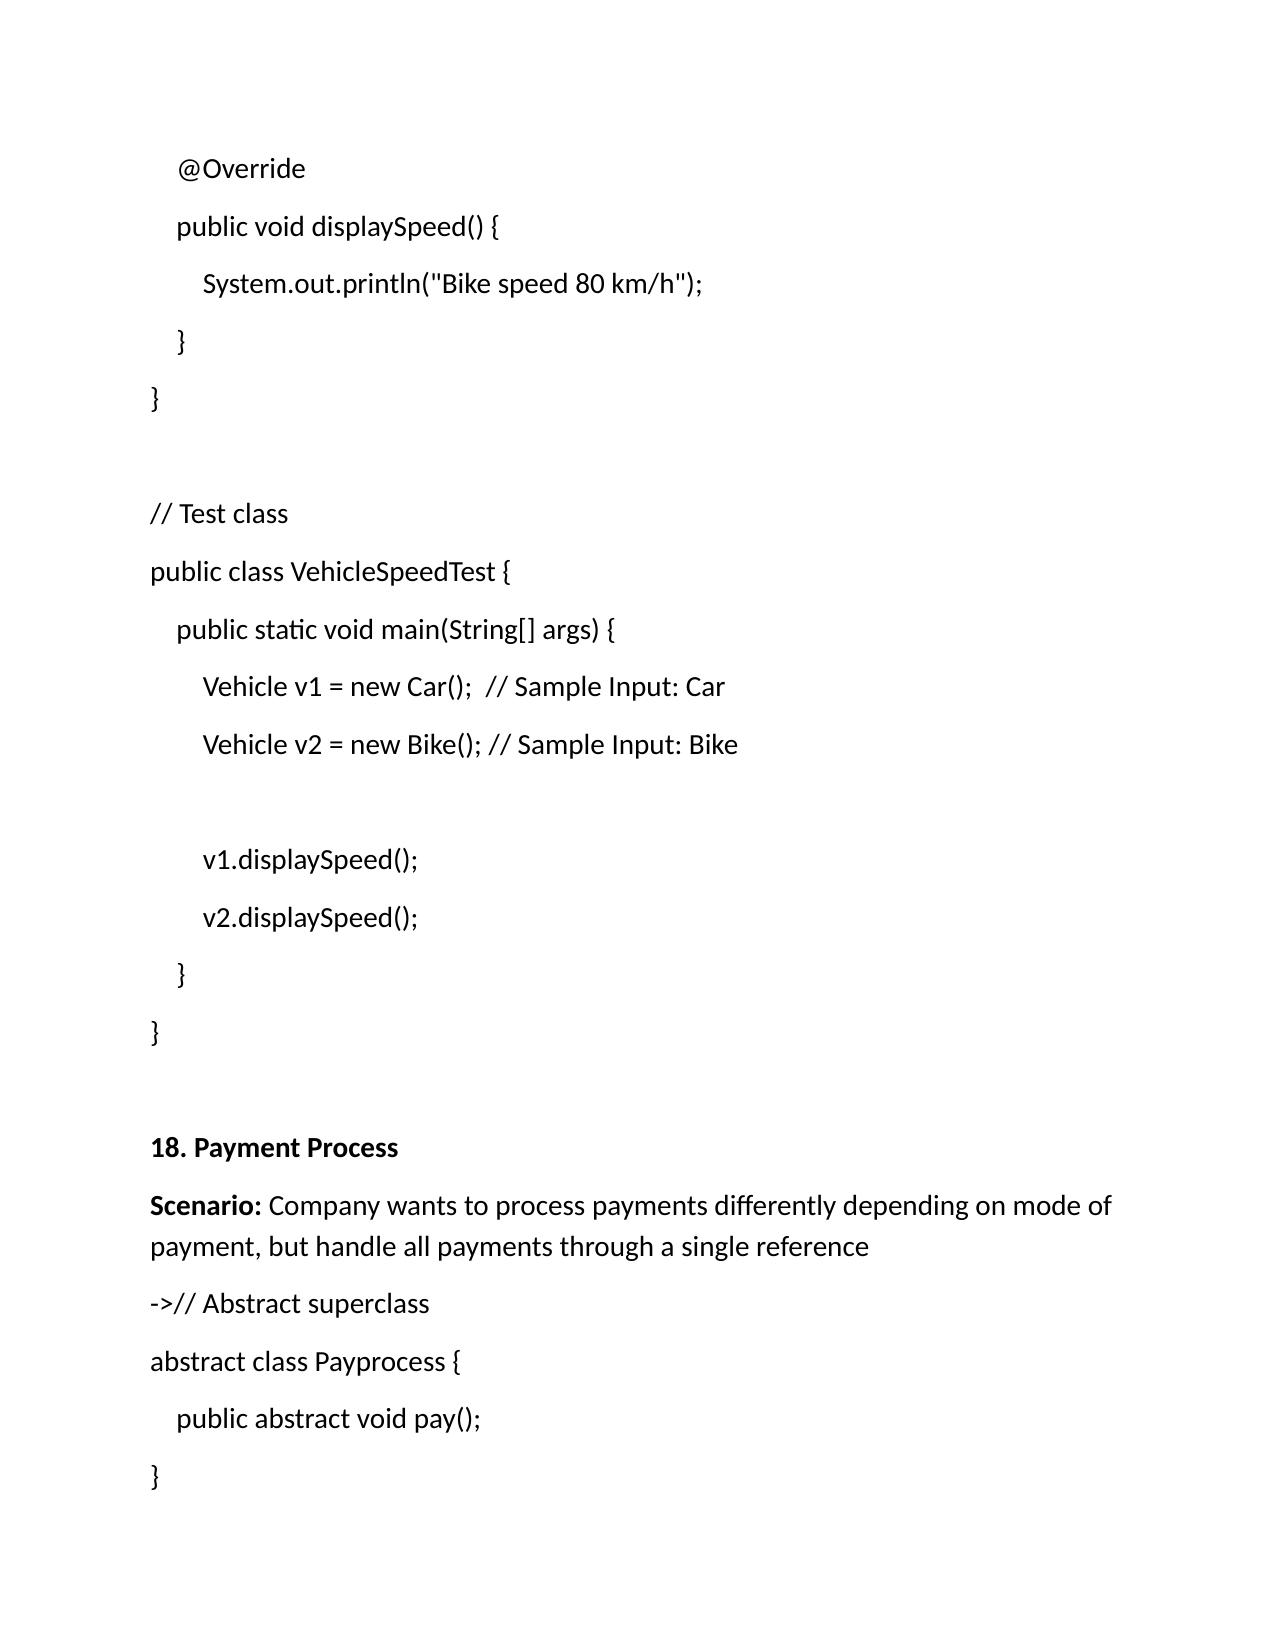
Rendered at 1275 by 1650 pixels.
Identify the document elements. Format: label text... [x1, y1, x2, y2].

text public class VehicleSpeedTest { [150, 553, 1125, 589]
text public abstract void pay(); [150, 1401, 1125, 1436]
text } [150, 380, 1125, 416]
text 18. Payment Process [150, 1129, 1125, 1165]
text Scenario: Company wants to process payments differently depending on mode of payment, but handle all payments through a single reference [150, 1187, 1125, 1263]
text public static void main(String[] args) { [150, 611, 1125, 646]
text v1.displaySpeed(); [150, 841, 1125, 877]
text public void displaySpeed() { [150, 208, 1125, 243]
text // Test class [150, 496, 1125, 531]
text } [150, 956, 1125, 992]
text ->// Abstract superclass [150, 1285, 1125, 1321]
text } [150, 1458, 1125, 1494]
text } [150, 323, 1125, 358]
text System.out.println("Bike speed 80 km/h"); [150, 265, 1125, 301]
text @Override [150, 150, 1125, 186]
text Vehicle v1 = new Car(); // Sample Input: Car [150, 668, 1125, 704]
text } [150, 1014, 1125, 1050]
text v2.displaySpeed(); [150, 899, 1125, 934]
text abstract class Payprocess { [150, 1343, 1125, 1379]
text Vehicle v2 = new Bike(); // Sample Input: Bike [150, 726, 1125, 762]
